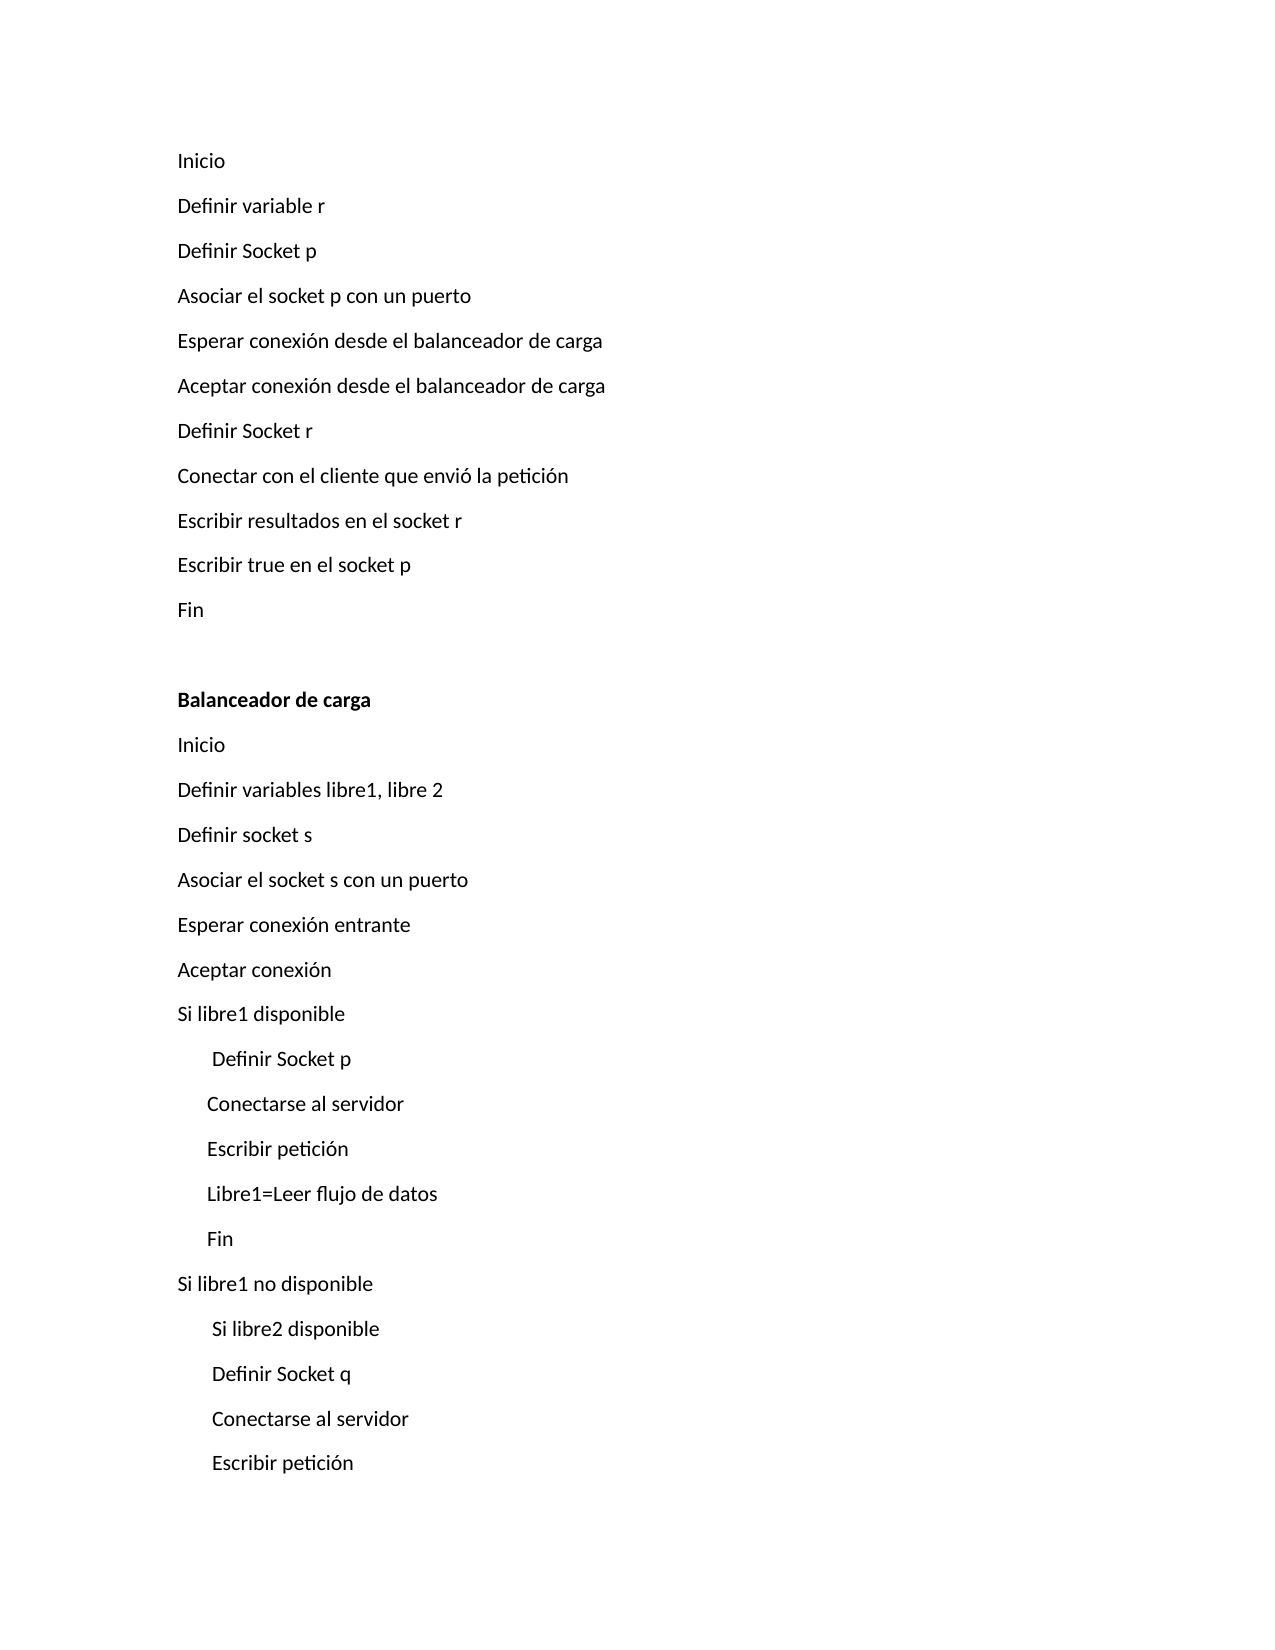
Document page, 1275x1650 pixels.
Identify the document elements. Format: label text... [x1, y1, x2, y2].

text Escribir petición [177, 1449, 1098, 1476]
text Definir variable r [177, 192, 1098, 219]
text Esperar conexión desde el balanceador de carga [177, 327, 1098, 354]
text Conectarse al servidor [177, 1090, 1098, 1117]
text Definir Socket p [177, 237, 1098, 264]
text Definir Socket p [177, 1046, 1098, 1072]
text Esperar conexión entrante [177, 911, 1098, 937]
text Inicio [177, 731, 1098, 758]
text Definir variables libre1, libre 2 [177, 776, 1098, 803]
text Conectar con el cliente que envió la petición [177, 462, 1098, 488]
text Inicio [177, 148, 1098, 174]
text Asociar el socket p con un puerto [177, 282, 1098, 309]
text Balanceador de carga [177, 686, 1098, 713]
text Escribir resultados en el socket r [177, 507, 1098, 533]
text Definir socket s [177, 821, 1098, 848]
text Fin [177, 1225, 1098, 1252]
text Fin [177, 597, 1098, 623]
text Si libre2 disponible [177, 1315, 1098, 1342]
text Escribir petición [177, 1135, 1098, 1162]
text Si libre1 disponible [177, 1001, 1098, 1027]
text Definir Socket r [177, 417, 1098, 444]
text Aceptar conexión desde el balanceador de carga [177, 372, 1098, 399]
text Definir Socket q [177, 1360, 1098, 1386]
text Aceptar conexión [177, 956, 1098, 982]
text Escribir true en el socket p [177, 552, 1098, 578]
text Si libre1 no disponible [177, 1270, 1098, 1297]
text Conectarse al servidor [177, 1405, 1098, 1431]
text Libre1=Leer flujo de datos [177, 1180, 1098, 1207]
text Asociar el socket s con un puerto [177, 866, 1098, 893]
